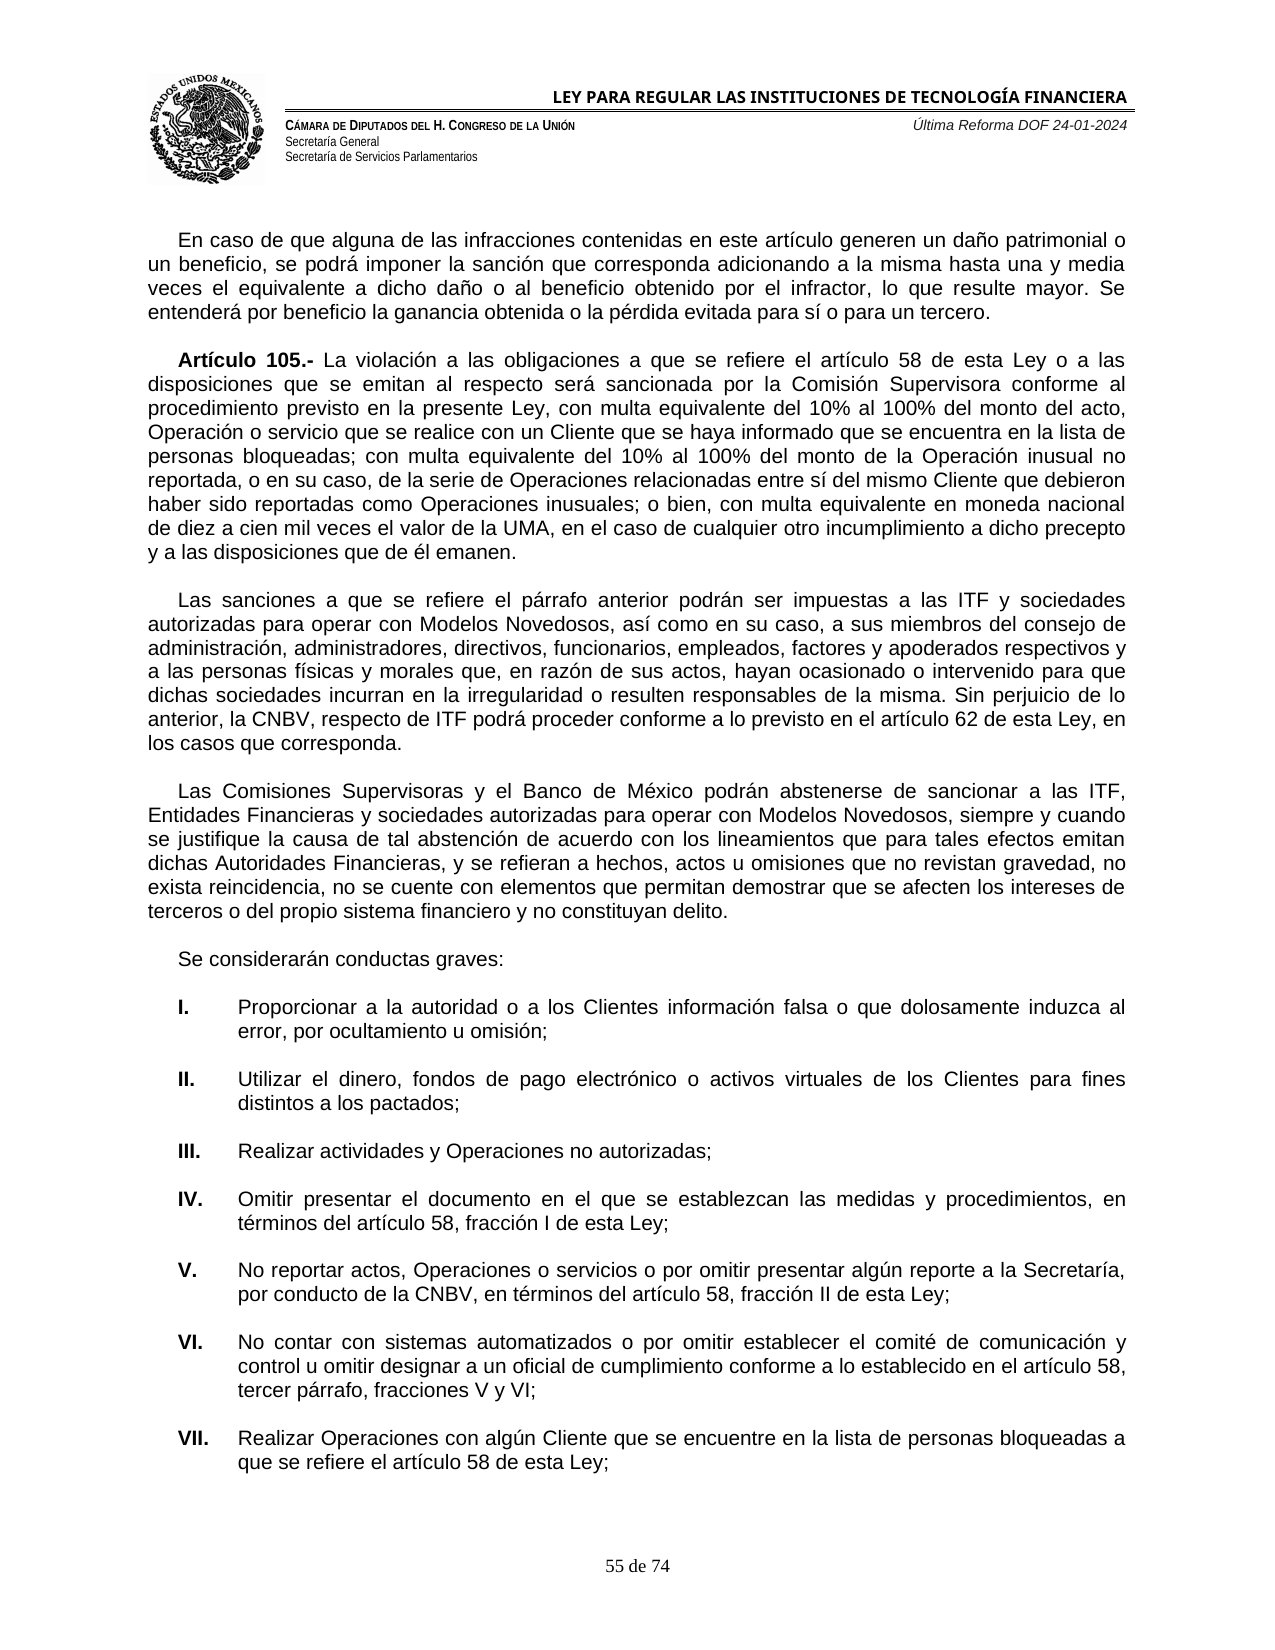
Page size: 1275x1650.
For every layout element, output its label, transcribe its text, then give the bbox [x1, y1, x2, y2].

text Las Comisiones Supervisoras y el Banco de México podrán abstenerse de sancionar a las ITF, Entidades Financieras y sociedades autorizadas para operar con Modelos Novedosos, siempre y cuando se justifique la causa de tal abstención de acuerdo con los lineamientos que para tales efectos emitan dichas Autoridades Financieras, y se refieran a hechos, actos u omisiones que no revistan gravedad, no exista reincidencia, no se cuente con elementos que permitan demostrar que se afecten los intereses de terceros o del propio sistema financiero y no constituyan delito. [148, 779, 1127, 923]
text VI. No contar con sistemas automatizados o por omitir establecer el comité de comunicación y control u omitir designar a un oficial de cumplimiento conforme a lo establecido en el artículo 58, tercer párrafo, fracciones V y VI; [178, 1330, 1127, 1402]
text V. No reportar actos, Operaciones o servicios o por omitir presentar algún reporte a la Secretaría, por conducto de la CNBV, en términos del artículo 58, fracción II de esta Ley; [178, 1258, 1127, 1306]
text En caso de que alguna de las infracciones contenidas en este artículo generen un daño patrimonial o un beneficio, se podrá imponer la sanción que corresponda adicionando a la misma hasta una y media veces el equivalente a dicho daño o al beneficio obtenido por el infractor, lo que resulte mayor. Se entenderá por beneficio la ganancia obtenida o la pérdida evitada para sí o para un tercero. [148, 228, 1127, 324]
text Artículo 105.- La violación a las obligaciones a que se refiere el artículo 58 de esta Ley o a las disposiciones que se emitan al respecto será sancionada por la Comisión Supervisora conforme al procedimiento previsto en la presente Ley, con multa equivalente del 10% al 100% del monto del acto, Operación o servicio que se realice con un Cliente que se haya informado que se encuentra en la lista de personas bloqueadas; con multa equivalente del 10% al 100% del monto de la Operación inusual no reportada, o en su caso, de la serie de Operaciones relacionadas entre sí del mismo Cliente que debieron haber sido reportadas como Operaciones inusuales; o bien, con multa equivalente en moneda nacional de diez a cien mil veces el valor de la UMA, en el caso de cualquier otro incumplimiento a dicho precepto y a las disposiciones que de él emanen. [148, 348, 1127, 563]
text Se considerarán conductas graves: [148, 947, 1127, 971]
text III. Realizar actividades y Operaciones no autorizadas; [178, 1138, 1127, 1162]
text II. Utilizar el dinero, fondos de pago electrónico o activos virtuales de los Clientes para fines distintos a los pactados; [178, 1067, 1127, 1114]
text VII. Realizar Operaciones con algún Cliente que se encuentre en la lista de personas bloqueadas a que se refiere el artículo 58 de esta Ley; [178, 1426, 1127, 1474]
text I. Proporcionar a la autoridad o a los Clientes información falsa o que dolosamente induzca al error, por ocultamiento u omisión; [178, 995, 1127, 1043]
text Las sanciones a que se refiere el párrafo anterior podrán ser impuestas a las ITF y sociedades autorizadas para operar con Modelos Novedosos, así como en su caso, a sus miembros del consejo de administración, administradores, directivos, funcionarios, empleados, factores y apoderados respectivos y a las personas físicas y morales que, en razón de sus actos, hayan ocasionado o intervenido para que dichas sociedades incurran en la irregularidad o resulten responsables de la misma. Sin perjuicio de lo anterior, la CNBV, respecto de ITF podrá proceder conforme a lo previsto en el artículo 62 de esta Ley, en los casos que corresponda. [148, 587, 1127, 755]
text IV. Omitir presentar el documento en el que se establezcan las medidas y procedimientos, en términos del artículo 58, fracción I de esta Ley; [178, 1186, 1127, 1234]
